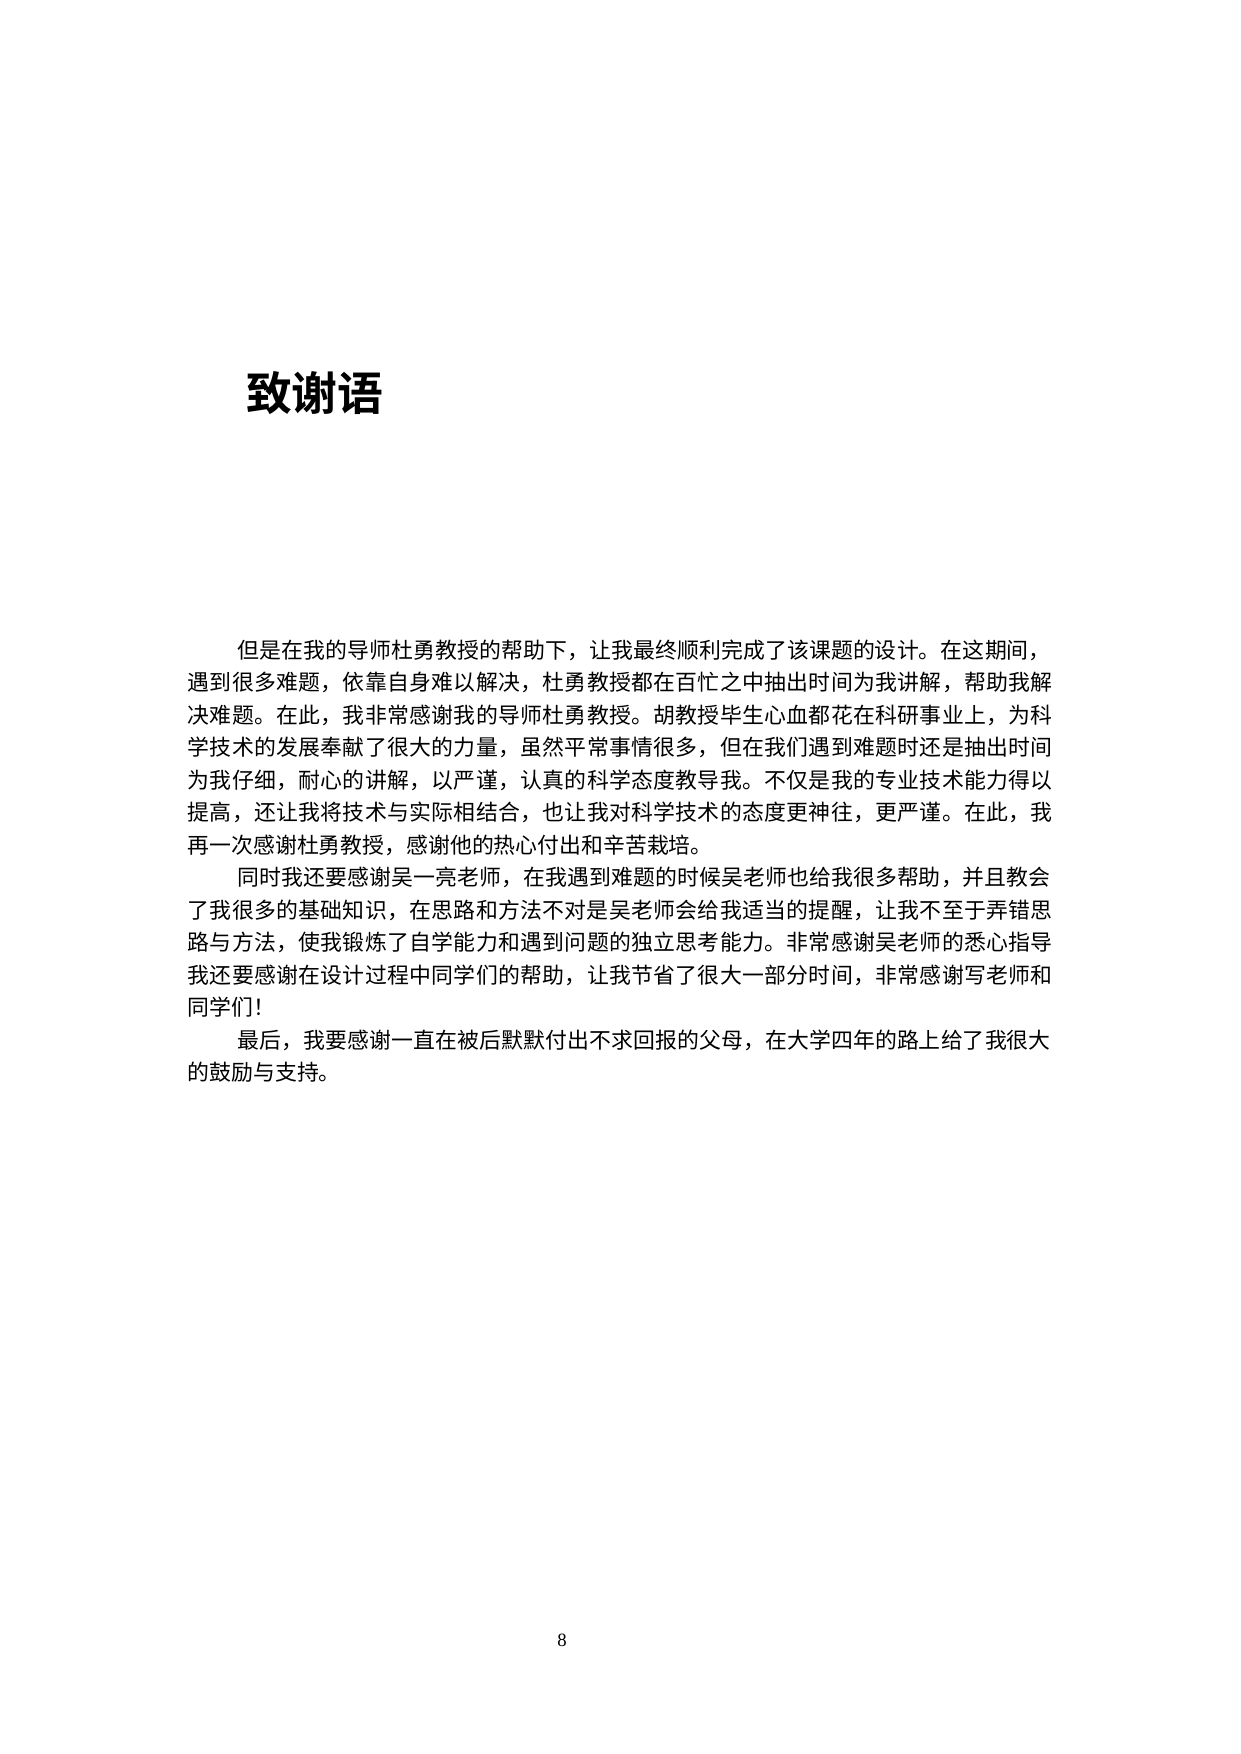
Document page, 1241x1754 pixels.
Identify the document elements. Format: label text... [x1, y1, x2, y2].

subtitle 致谢语 [187, 342, 1053, 439]
text 最后，我要感谢一直在被后默默付出不求回报的父母，在大学四年的路上给了我很大的鼓励与支持。 [187, 1022, 1053, 1087]
text 同时我还要感谢吴一亮老师，在我遇到难题的时候吴老师也给我很多帮助，并且教会了我很多的基础知识，在思路和方法不对是吴老师会给我适当的提醒，让我不至于弄错思路与方法，使我锻炼了自学能力和遇到问题的独立思考能力。非常感谢吴老师的悉心指导。我还要感谢在设计过程中同学们的帮助，让我节省了很大一部分时间，非常感谢写老师和同学们！ [187, 860, 1053, 1022]
text 但是在我的导师杜勇教授的帮助下，让我最终顺利完成了该课题的设计。在这期间，遇到很多难题，依靠自身难以解决，杜勇教授都在百忙之中抽出时间为我讲解，帮助我解决难题。在此，我非常感谢我的导师杜勇教授。胡教授毕生心血都花在科研事业上，为科学技术的发展奉献了很大的力量，虽然平常事情很多，但在我们遇到难题时还是抽出时间为我仔细，耐心的讲解，以严谨，认真的科学态度教导我。不仅是我的专业技术能力得以提高，还让我将技术与实际相结合，也让我对科学技术的态度更神往，更严谨。在此，我再一次感谢杜勇教授，感谢他的热心付出和辛苦栽培。 [187, 632, 1053, 860]
